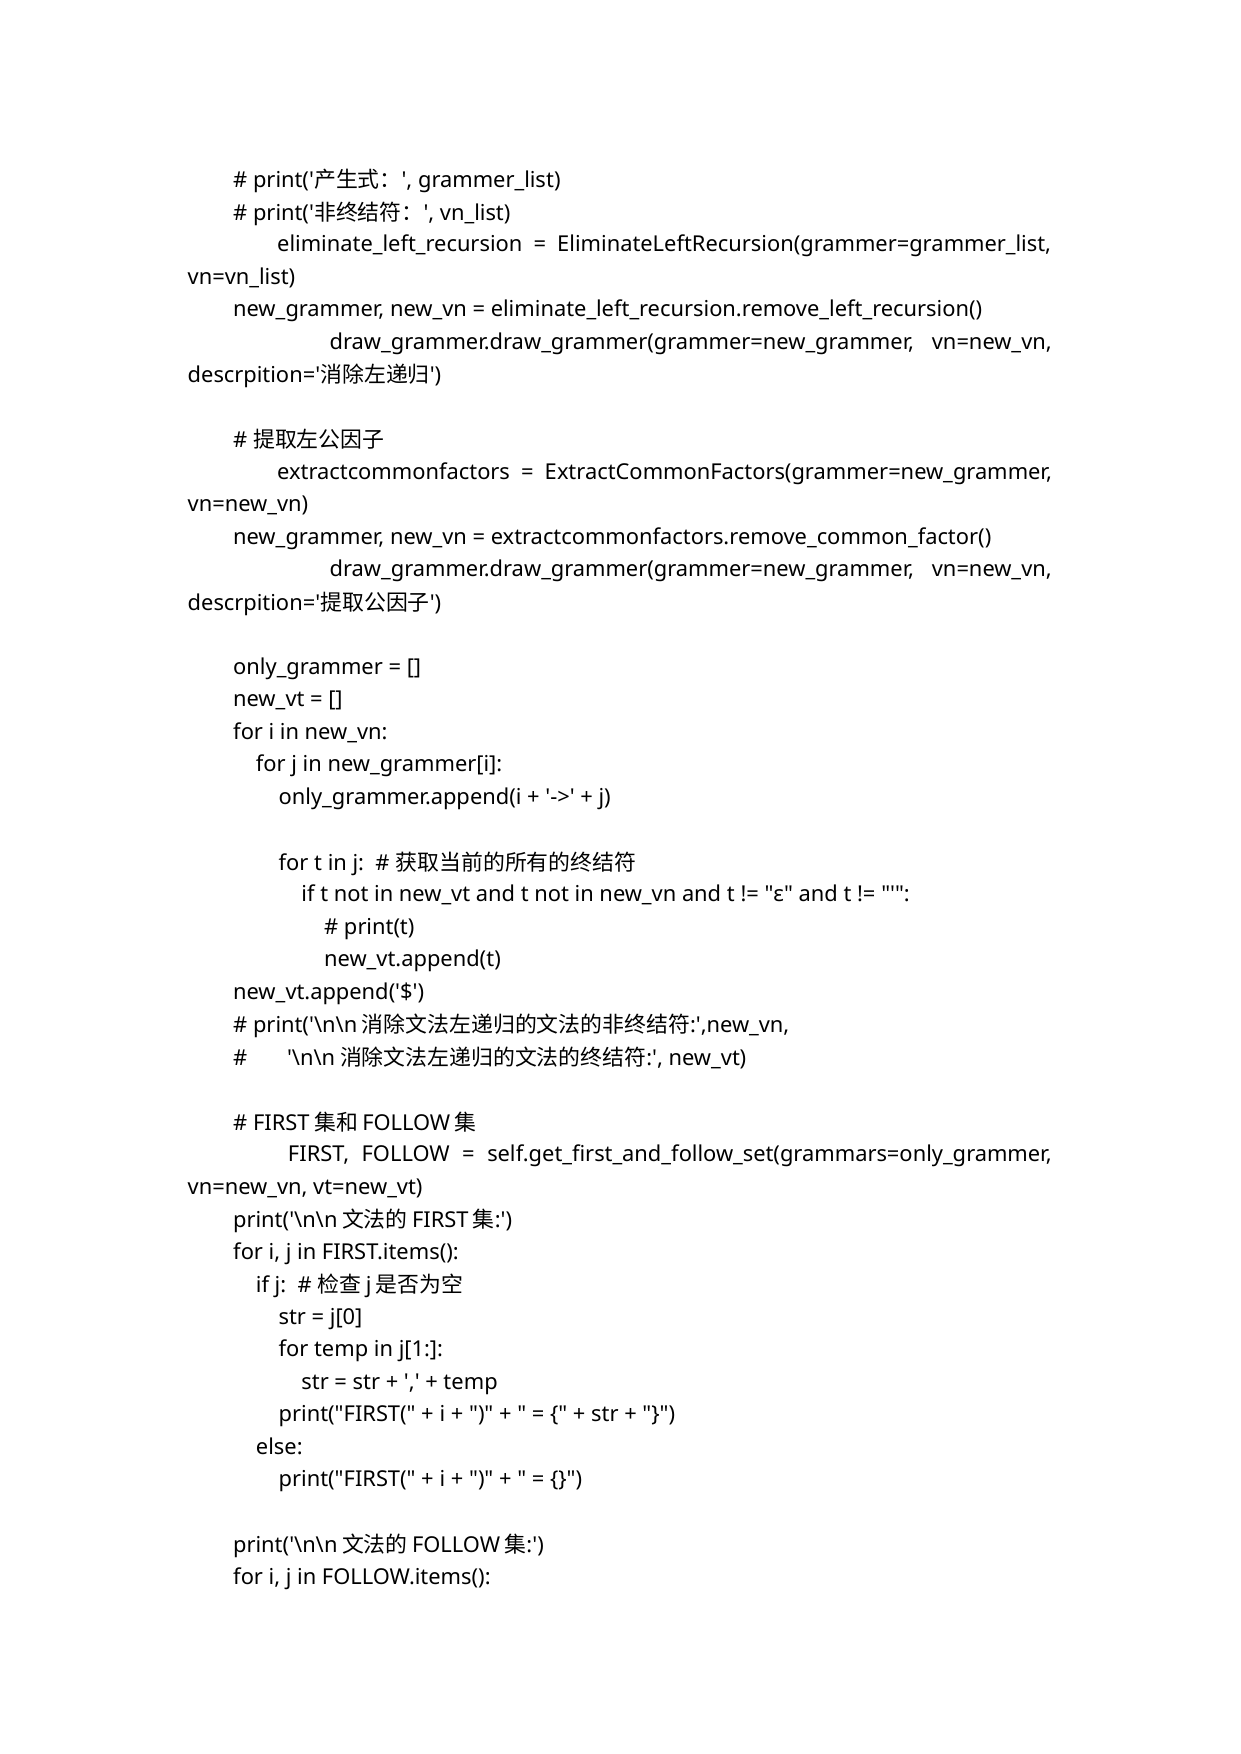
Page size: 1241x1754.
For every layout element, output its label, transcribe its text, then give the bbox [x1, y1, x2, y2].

text only_grammer.append(i + '->' + j) [187, 779, 1053, 812]
text new_grammer, new_vn = eliminate_left_recursion.remove_left_recursion() [187, 292, 1053, 324]
text FIRST, FOLLOW = self.get_first_and_follow_set(grammars=only_grammer, vn=new_vn, vt=new_vt) [187, 1137, 1053, 1202]
text for j in new_grammer[i]: [187, 747, 1053, 779]
text new_vt.append(t) [187, 942, 1053, 974]
text str = j[0] [187, 1299, 1053, 1332]
text draw_grammer.draw_grammer(grammer=new_grammer, vn=new_vn, descrpition='提取公因子') [187, 552, 1053, 617]
text extractcommonfactors = ExtractCommonFactors(grammer=new_grammer, vn=new_vn) [187, 454, 1053, 519]
text print('\n\n文法的FIRST集:') [187, 1202, 1053, 1234]
text for temp in j[1:]: [187, 1332, 1053, 1364]
text for i, j in FIRST.items(): [187, 1234, 1053, 1267]
text new_vt = [] [187, 682, 1053, 714]
text # 提取左公因子 [187, 422, 1053, 454]
text # print('\n\n消除文法左递归的文法的非终结符:',new_vn, [187, 1007, 1053, 1039]
text print('\n\n文法的FOLLOW集:') [187, 1527, 1053, 1559]
text # '\n\n消除文法左递归的文法的终结符:', new_vt) [187, 1039, 1053, 1072]
text print("FIRST(" + i + ")" + " = {" + str + "}") [187, 1397, 1053, 1429]
text eliminate_left_recursion = EliminateLeftRecursion(grammer=grammer_list, vn=vn_list) [187, 227, 1053, 292]
text else: [187, 1429, 1053, 1462]
text new_grammer, new_vn = extractcommonfactors.remove_common_factor() [187, 519, 1053, 552]
text draw_grammer.draw_grammer(grammer=new_grammer, vn=new_vn, descrpition='消除左递归') [187, 324, 1053, 389]
text str = str + ',' + temp [187, 1364, 1053, 1397]
text if j: # 检查j是否为空 [187, 1267, 1053, 1299]
text # FIRST集和FOLLOW集 [187, 1104, 1053, 1137]
text if t not in new_vt and t not in new_vn and t != "ε" and t != "'": [187, 877, 1053, 909]
text for t in j: # 获取当前的所有的终结符 [187, 844, 1053, 877]
text print("FIRST(" + i + ")" + " = {}") [187, 1462, 1053, 1494]
text for i in new_vn: [187, 714, 1053, 747]
text new_vt.append('$') [187, 974, 1053, 1007]
text # print('产生式：', grammer_list) [187, 162, 1053, 194]
text for i, j in FOLLOW.items(): [187, 1559, 1053, 1592]
text # print('非终结符：', vn_list) [187, 194, 1053, 227]
text # print(t) [187, 909, 1053, 942]
text only_grammer = [] [187, 649, 1053, 682]
